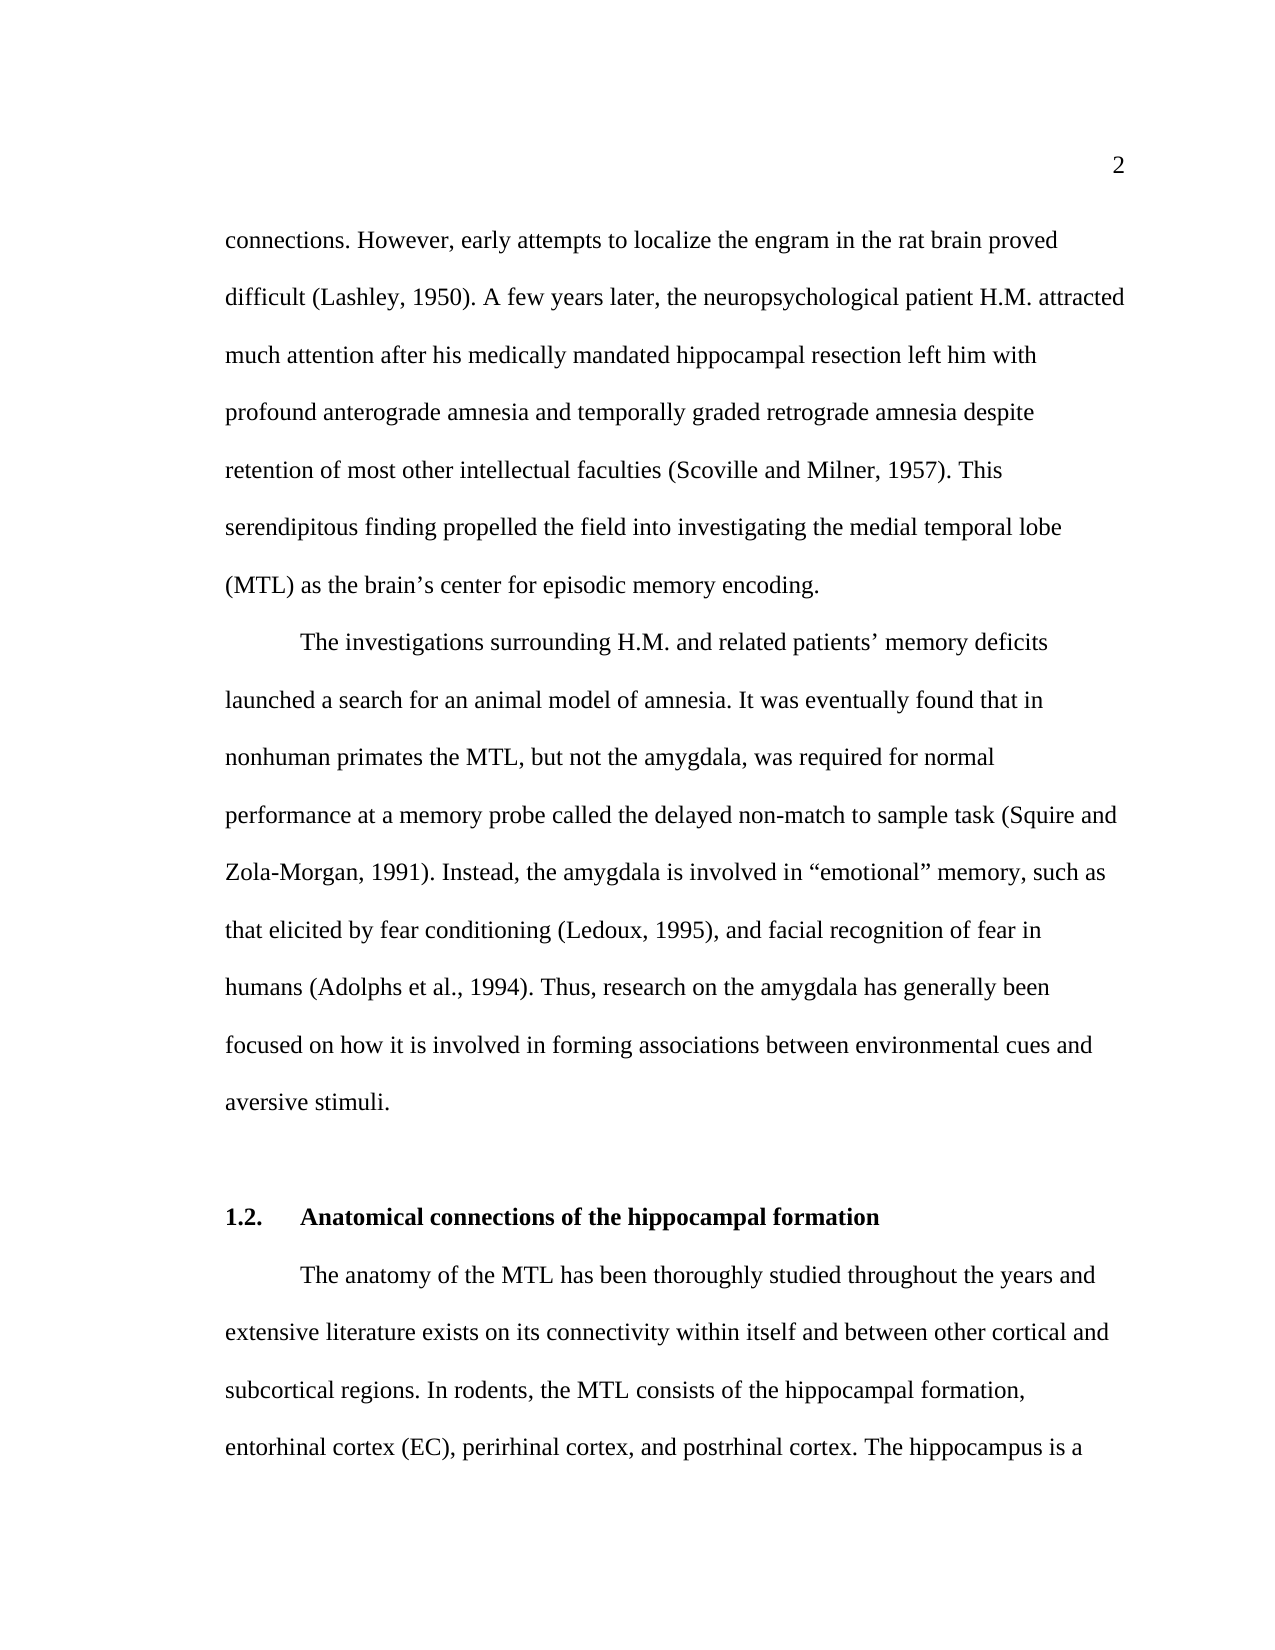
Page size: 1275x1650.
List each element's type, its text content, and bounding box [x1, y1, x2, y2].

subtitle Anatomical connections of the hippocampal formation [225, 1202, 1125, 1231]
text The investigations surrounding H.M. and related patients’ memory deficits launched a search for an animal model of amnesia. It was eventually found that in nonhuman primates the MTL, but not the amygdala, was required for normal performance at a memory probe called the delayed non-match to sample task (Squire and Zola-Morgan, 1991). Instead, the amygdala is involved in “emotional” memory, such as that elicited by fear conditioning (Ledoux, 1995), and facial recognition of fear in humans (Adolphs et al., 1994). Thus, research on the amygdala has generally been focused on how it is involved in forming associations between environmental cues and aversive stimuli. [225, 627, 1125, 1116]
